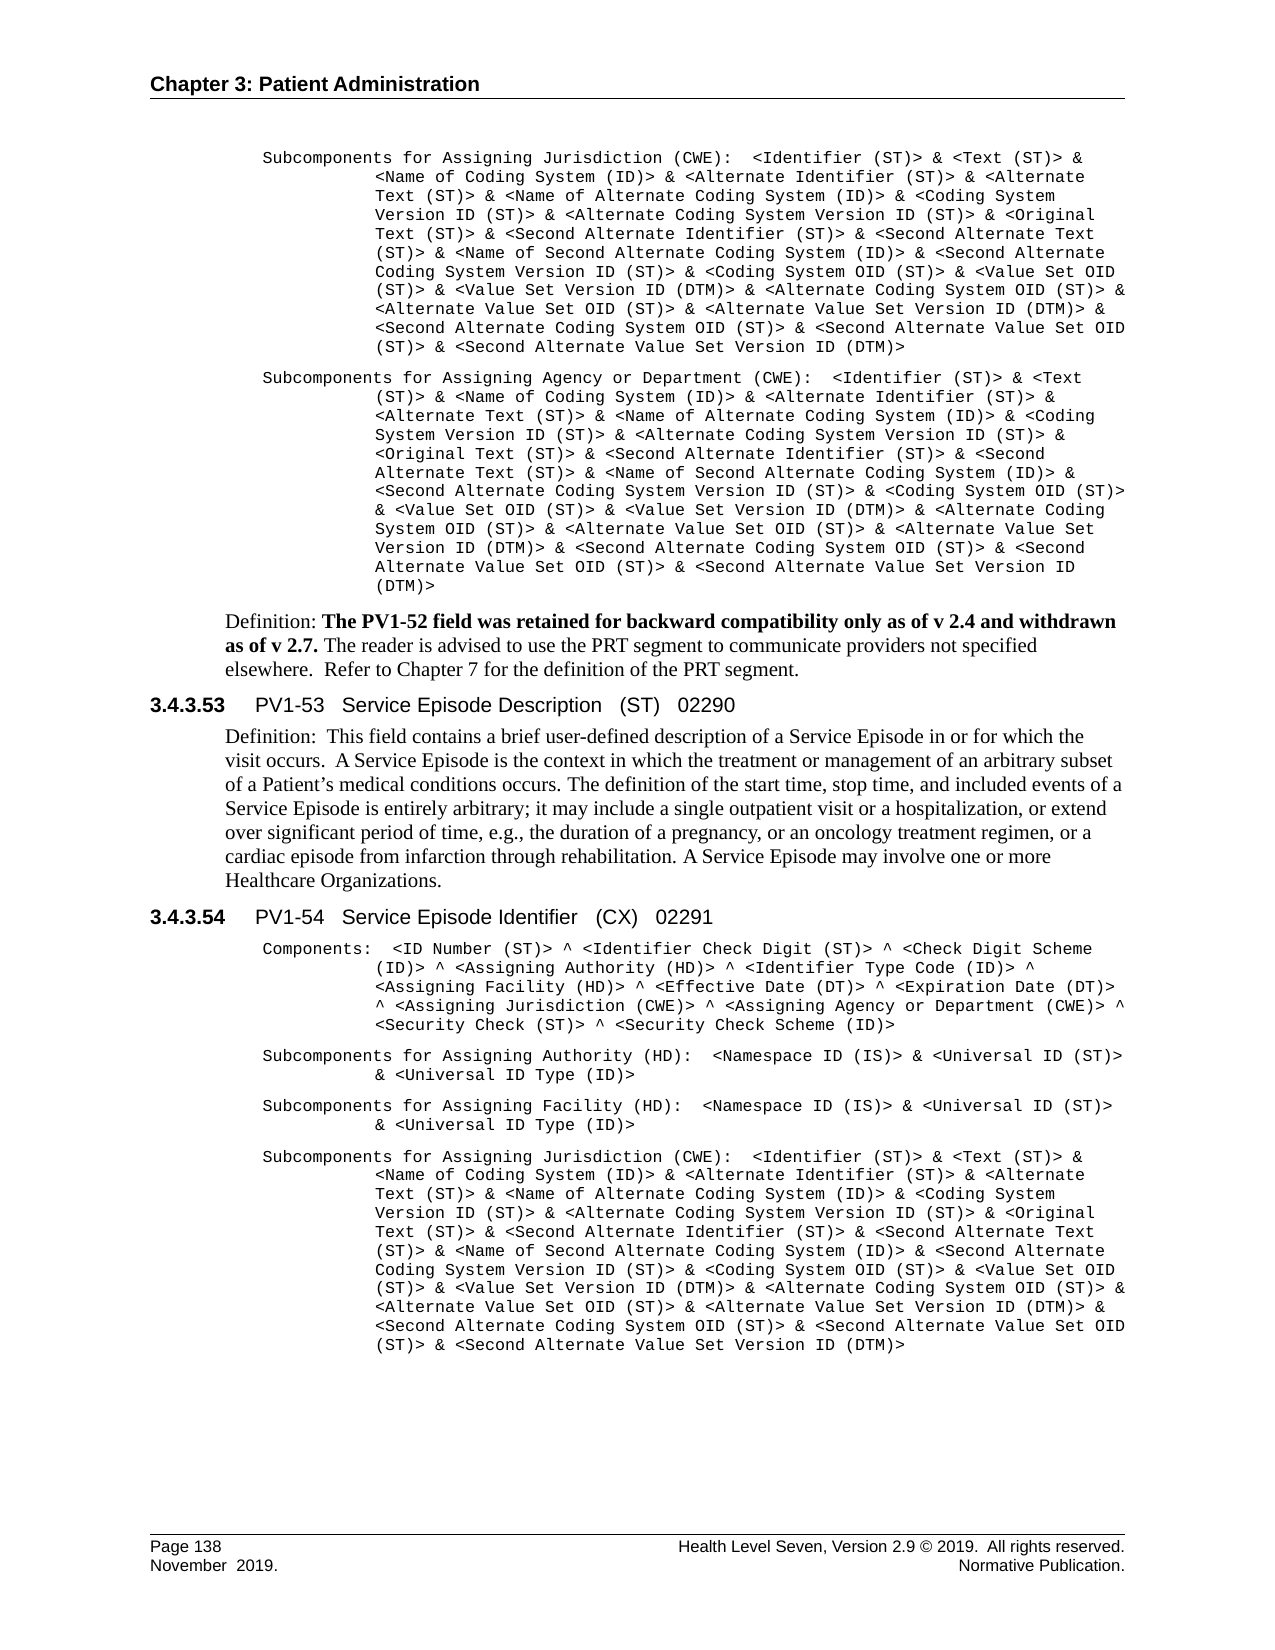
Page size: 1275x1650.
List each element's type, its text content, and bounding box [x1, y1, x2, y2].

text Definition: The PV1-52 field was retained for backward compatibility only as of v 2.4 and withdrawn as of v 2.7. The reader is advised to use the PRT segment to communicate providers not specified elsewhere. Refer to Chapter 7 for the definition of the PRT segment. [225, 609, 1125, 681]
text Subcomponents for Assigning Jurisdiction (CWE): <Identifier (ST)> & <Text (ST)> & <Name of Coding System (ID)> & <Alternate Identifier (ST)> & <Alternate Text (ST)> & <Name of Alternate Coding System (ID)> & <Coding System Version ID (ST)> & <Alternate Coding System Version ID (ST)> & <Original Text (ST)> & <Second Alternate Identifier (ST)> & <Second Alternate Text (ST)> & <Name of Second Alternate Coding System (ID)> & <Second Alternate Coding System Version ID (ST)> & <Coding System OID (ST)> & <Value Set OID (ST)> & <Value Set Version ID (DTM)> & <Alternate Coding System OID (ST)> & <Alternate Value Set OID (ST)> & <Alternate Value Set Version ID (DTM)> & <Second Alternate Coding System OID (ST)> & <Second Alternate Value Set OID (ST)> & <Second Alternate Value Set Version ID (DTM)> [262, 150, 1125, 357]
subtitle PV1-54 Service Episode Identifier (CX) 02291 [150, 904, 1125, 928]
text Definition: This field contains a brief user-defined description of a Service Episode in or for which the visit occurs. A Service Episode is the context in which the treatment or management of an arbitrary subset of a Patient’s medical conditions occurs. The definition of the start time, stop time, and included events of a Service Episode is entirely arbitrary; it may include a single outpatient visit or a hospitalization, or extend over significant period of time, e.g., the duration of a pregnancy, or an oncology treatment regimen, or a cardiac episode from infarction through rehabilitation. A Service Episode may involve one or more Healthcare Organizations. [225, 723, 1125, 892]
text Subcomponents for Assigning Facility (HD): <Namespace ID (IS)> & <Universal ID (ST)> & <Universal ID Type (ID)> [262, 1098, 1125, 1136]
subtitle PV1-53 Service Episode Description (ST) 02290 [150, 693, 1125, 717]
text Subcomponents for Assigning Jurisdiction (CWE): <Identifier (ST)> & <Text (ST)> & <Name of Coding System (ID)> & <Alternate Identifier (ST)> & <Alternate Text (ST)> & <Name of Alternate Coding System (ID)> & <Coding System Version ID (ST)> & <Alternate Coding System Version ID (ST)> & <Original Text (ST)> & <Second Alternate Identifier (ST)> & <Second Alternate Text (ST)> & <Name of Second Alternate Coding System (ID)> & <Second Alternate Coding System Version ID (ST)> & <Coding System OID (ST)> & <Value Set OID (ST)> & <Value Set Version ID (DTM)> & <Alternate Coding System OID (ST)> & <Alternate Value Set OID (ST)> & <Alternate Value Set Version ID (DTM)> & <Second Alternate Coding System OID (ST)> & <Second Alternate Value Set OID (ST)> & <Second Alternate Value Set Version ID (DTM)> [262, 1148, 1125, 1356]
text Subcomponents for Assigning Agency or Department (CWE): <Identifier (ST)> & <Text (ST)> & <Name of Coding System (ID)> & <Alternate Identifier (ST)> & <Alternate Text (ST)> & <Name of Alternate Coding System (ID)> & <Coding System Version ID (ST)> & <Alternate Coding System Version ID (ST)> & <Original Text (ST)> & <Second Alternate Identifier (ST)> & <Second Alternate Text (ST)> & <Name of Second Alternate Coding System (ID)> & <Second Alternate Coding System Version ID (ST)> & <Coding System OID (ST)> & <Value Set OID (ST)> & <Value Set Version ID (DTM)> & <Alternate Coding System OID (ST)> & <Alternate Value Set OID (ST)> & <Alternate Value Set Version ID (DTM)> & <Second Alternate Coding System OID (ST)> & <Second Alternate Value Set OID (ST)> & <Second Alternate Value Set Version ID (DTM)> [262, 370, 1125, 596]
text Components: <ID Number (ST)> ^ <Identifier Check Digit (ST)> ^ <Check Digit Scheme (ID)> ^ <Assigning Authority (HD)> ^ <Identifier Type Code (ID)> ^ <Assigning Facility (HD)> ^ <Effective Date (DT)> ^ <Expiration Date (DT)> ^ <Assigning Jurisdiction (CWE)> ^ <Assigning Agency or Department (CWE)> ^ <Security Check (ST)> ^ <Security Check Scheme (ID)> [262, 941, 1125, 1035]
text Subcomponents for Assigning Authority (HD): <Namespace ID (IS)> & <Universal ID (ST)> & <Universal ID Type (ID)> [262, 1048, 1125, 1085]
